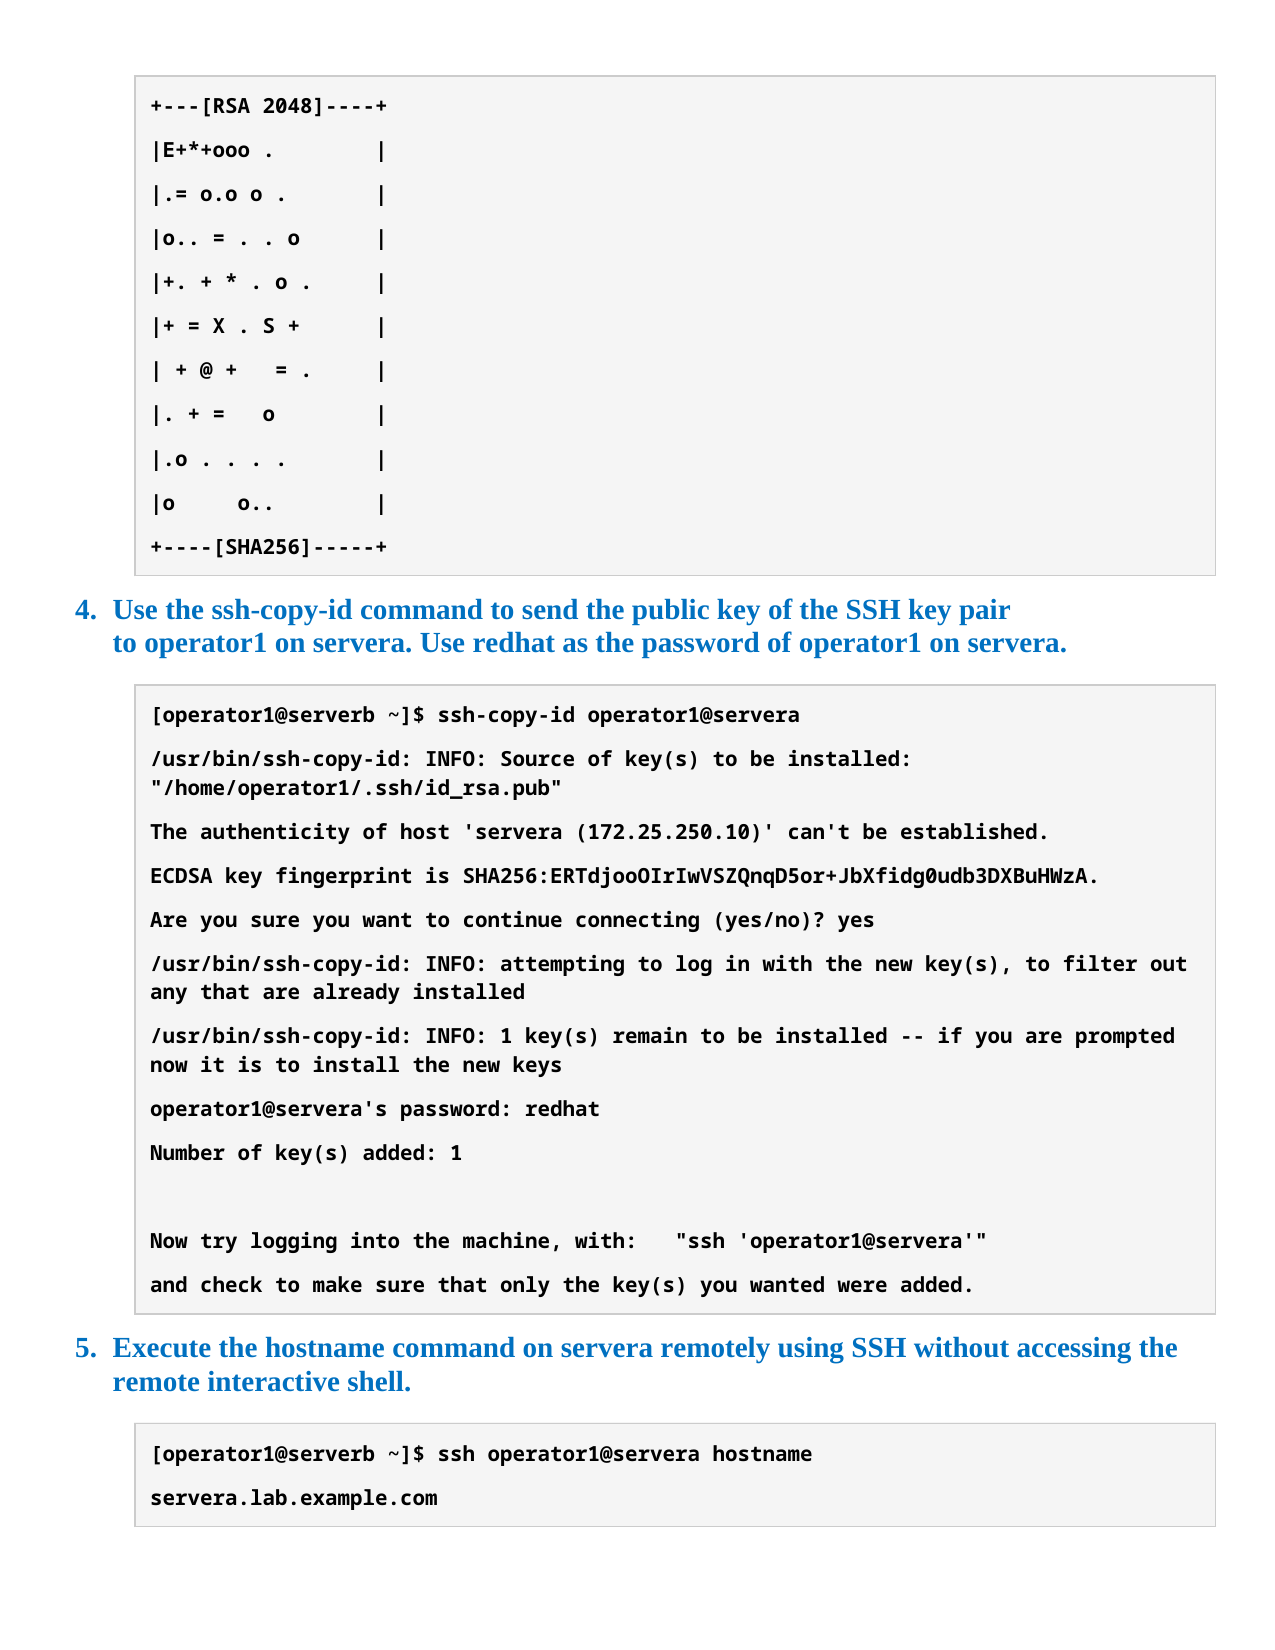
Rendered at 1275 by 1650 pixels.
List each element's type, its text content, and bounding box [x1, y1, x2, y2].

text |.= o.o o . | [136, 163, 1215, 207]
text /usr/bin/ssh-copy-id: INFO: attempting to log in with the new key(s), to filter out any that are already installed [136, 933, 1215, 1005]
text Now try logging into the machine, with: "ssh 'operator1@servera'" [136, 1210, 1215, 1254]
text /usr/bin/ssh-copy-id: INFO: Source of key(s) to be installed: "/home/operator1/.ssh/id_rsa.pub" [136, 728, 1215, 801]
text |.o . . . . | [136, 427, 1215, 472]
text +---[RSA 2048]----+ [136, 77, 1215, 119]
text |o o.. | [136, 472, 1215, 516]
text |+ = X . S + | [136, 295, 1215, 339]
text and check to make sure that only the key(s) you wanted were added. [136, 1254, 1215, 1313]
text +----[SHA256]-----+ [136, 516, 1215, 575]
text Are you sure you want to continue connecting (yes/no)? yes [136, 889, 1215, 933]
text ECDSA key fingerprint is SHA256:ERTdjooOIrIwVSZQnqD5or+JbXfidg0udb3DXBuHWzA. [136, 845, 1215, 889]
text |o.. = . . o | [136, 207, 1215, 251]
subtitle Use the ssh-copy-id command to send the public key of the SSH key pair to operator1 on servera. Use redhat as the password of operator1 on servera. [75, 592, 1200, 659]
text | + @ + = . | [136, 339, 1215, 383]
text The authenticity of host 'servera (172.25.250.10)' can't be established. [136, 801, 1215, 845]
text operator1@servera's password: redhat [136, 1078, 1215, 1122]
text |+. + * . o . | [136, 251, 1215, 295]
text |E+*+ooo . | [136, 119, 1215, 163]
text |. + = o | [136, 383, 1215, 427]
text Number of key(s) added: 1 [136, 1122, 1215, 1166]
text [operator1@serverb ~]$ ssh-copy-id operator1@servera [136, 686, 1215, 728]
text [operator1@serverb ~]$ ssh operator1@servera hostname [136, 1424, 1215, 1467]
text /usr/bin/ssh-copy-id: INFO: 1 key(s) remain to be installed -- if you are prompted now it is to install the new keys [136, 1005, 1215, 1078]
text servera.lab.example.com [136, 1467, 1215, 1526]
subtitle Execute the hostname command on servera remotely using SSH without accessing the remote interactive shell. [75, 1330, 1200, 1397]
